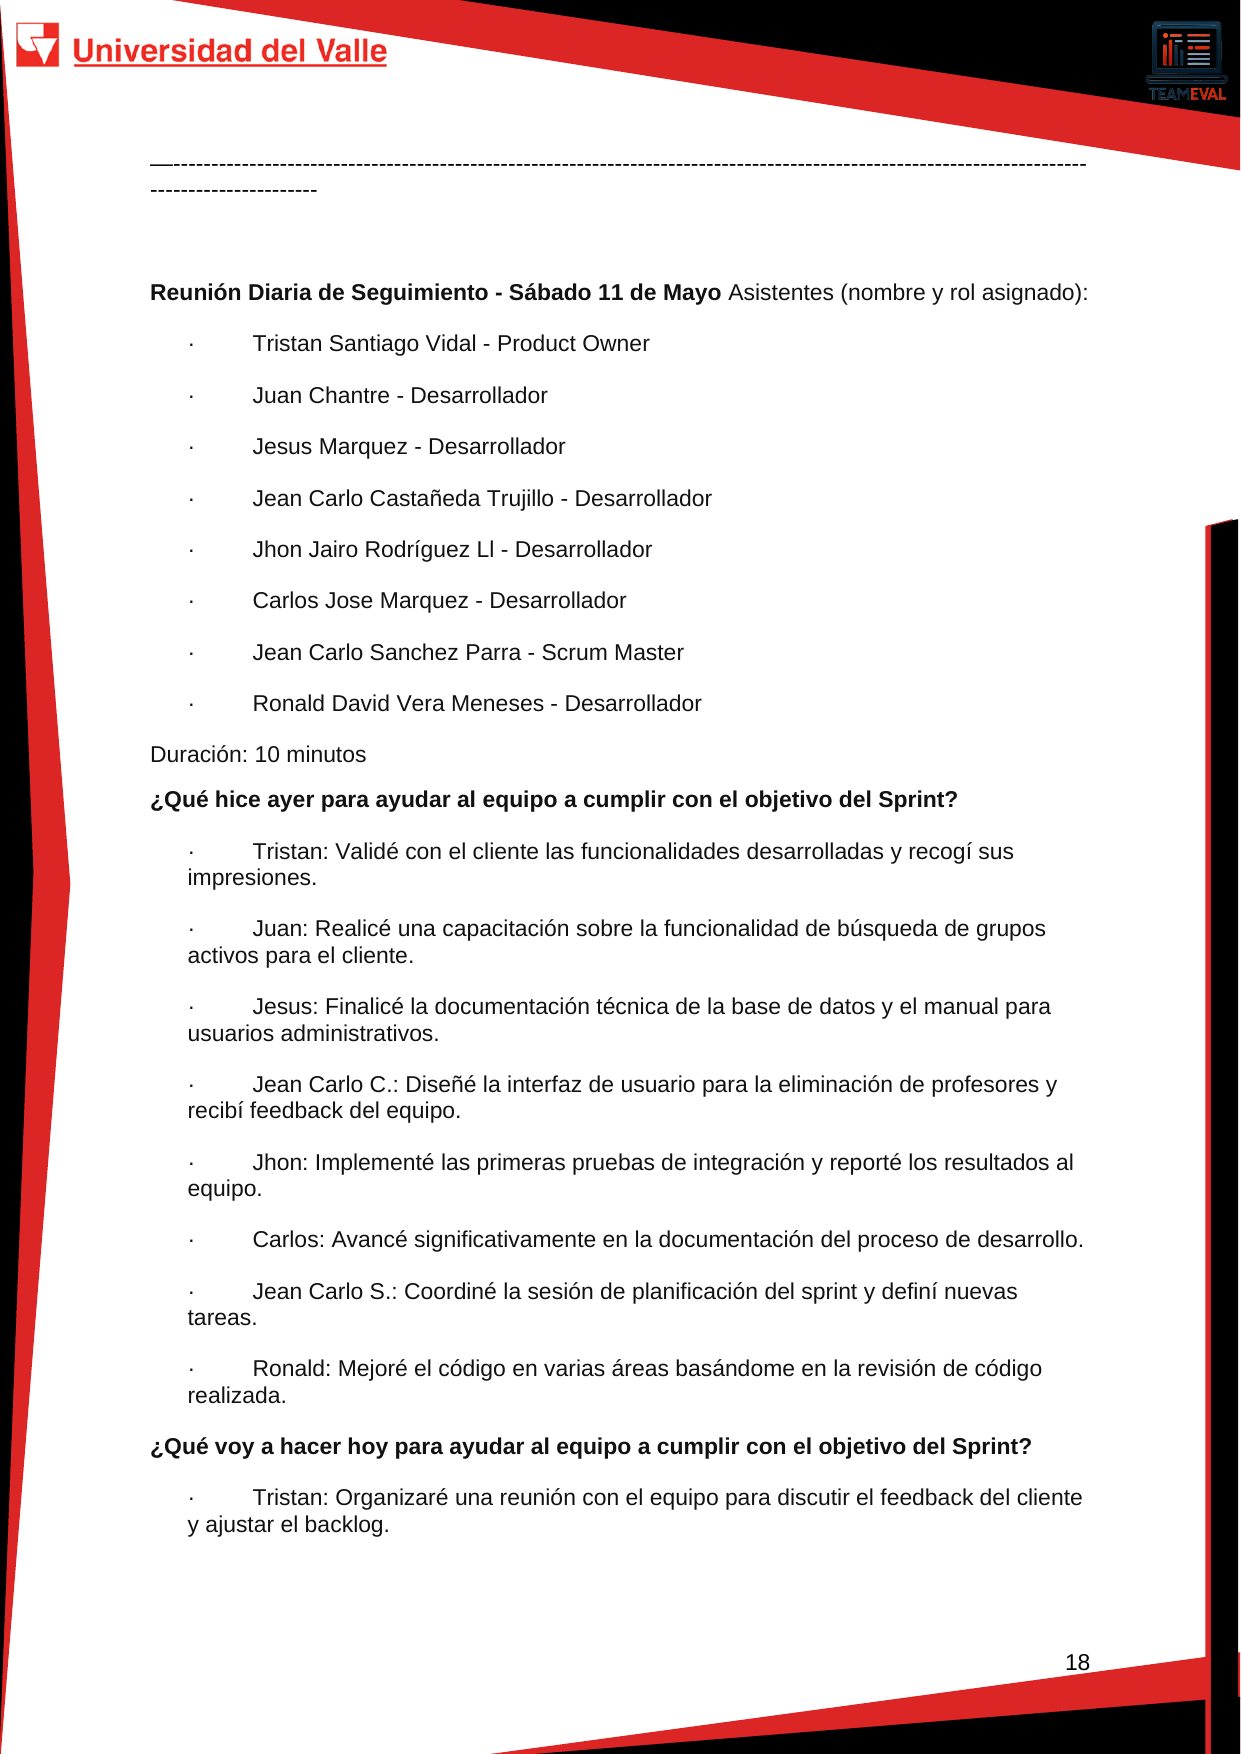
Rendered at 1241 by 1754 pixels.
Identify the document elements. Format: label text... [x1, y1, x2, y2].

text Duración: 10 minutos [150, 741, 1090, 768]
picture [6, 18, 392, 73]
text · Jean Carlo Sanchez Parra - Scrum Master [187, 638, 1090, 665]
text · Juan: Realicé una capacitación sobre la funcionalidad de búsqueda de grupos activos para el cliente. [187, 915, 1090, 968]
text · Ronald David Vera Meneses - Desarrollador [187, 690, 1090, 716]
text · Tristan: Validé con el cliente las funcionalidades desarrolladas y recogí sus impresiones. [187, 838, 1090, 890]
text · Jesus: Finalicé la documentación técnica de la base de datos y el manual para usuarios administrativos. [187, 993, 1090, 1046]
text ¿Qué voy a hacer hoy para ayudar al equipo a cumplir con el objetivo del Sprint? [150, 1433, 1090, 1459]
text · Carlos Jose Marquez - Desarrollador [187, 587, 1090, 613]
text · Jean Carlo S.: Coordiné la sesión de planificación del sprint y definí nuevas tareas. [187, 1278, 1090, 1330]
text · Tristan Santiago Vidal - Product Owner [187, 330, 1090, 357]
text Reunión Diaria de Seguimiento - Sábado 11 de Mayo Asistentes (nombre y rol asignado): [150, 279, 1090, 305]
text · Juan Chantre - Desarrollador [187, 382, 1090, 408]
text · Jean Carlo Castañeda Trujillo - Desarrollador [187, 484, 1090, 511]
text —---------------------------------------------------------------------------------------------------------------------------------------------- [150, 150, 1090, 203]
text ¿Qué hice ayer para ayudar al equipo a cumplir con el objetivo del Sprint? [150, 786, 1090, 813]
text · Jhon Jairo Rodríguez Ll - Desarrollador [187, 536, 1090, 562]
text · Jean Carlo C.: Diseñé la interfaz de usuario para la eliminación de profesores y recibí feedback del equipo. [187, 1071, 1090, 1123]
text · Ronald: Mejoré el código en varias áreas basándome en la revisión de código realizada. [187, 1355, 1090, 1408]
text · Carlos: Avancé significativamente en la documentación del proceso de desarrollo. [187, 1226, 1090, 1253]
text · Jesus Marquez - Desarrollador [187, 433, 1090, 459]
text · Tristan: Organizaré una reunión con el equipo para discutir el feedback del cliente y ajustar el backlog. [187, 1484, 1090, 1537]
picture [1142, 18, 1231, 104]
text · Jhon: Implementé las primeras pruebas de integración y reporté los resultados al equipo. [187, 1148, 1090, 1201]
